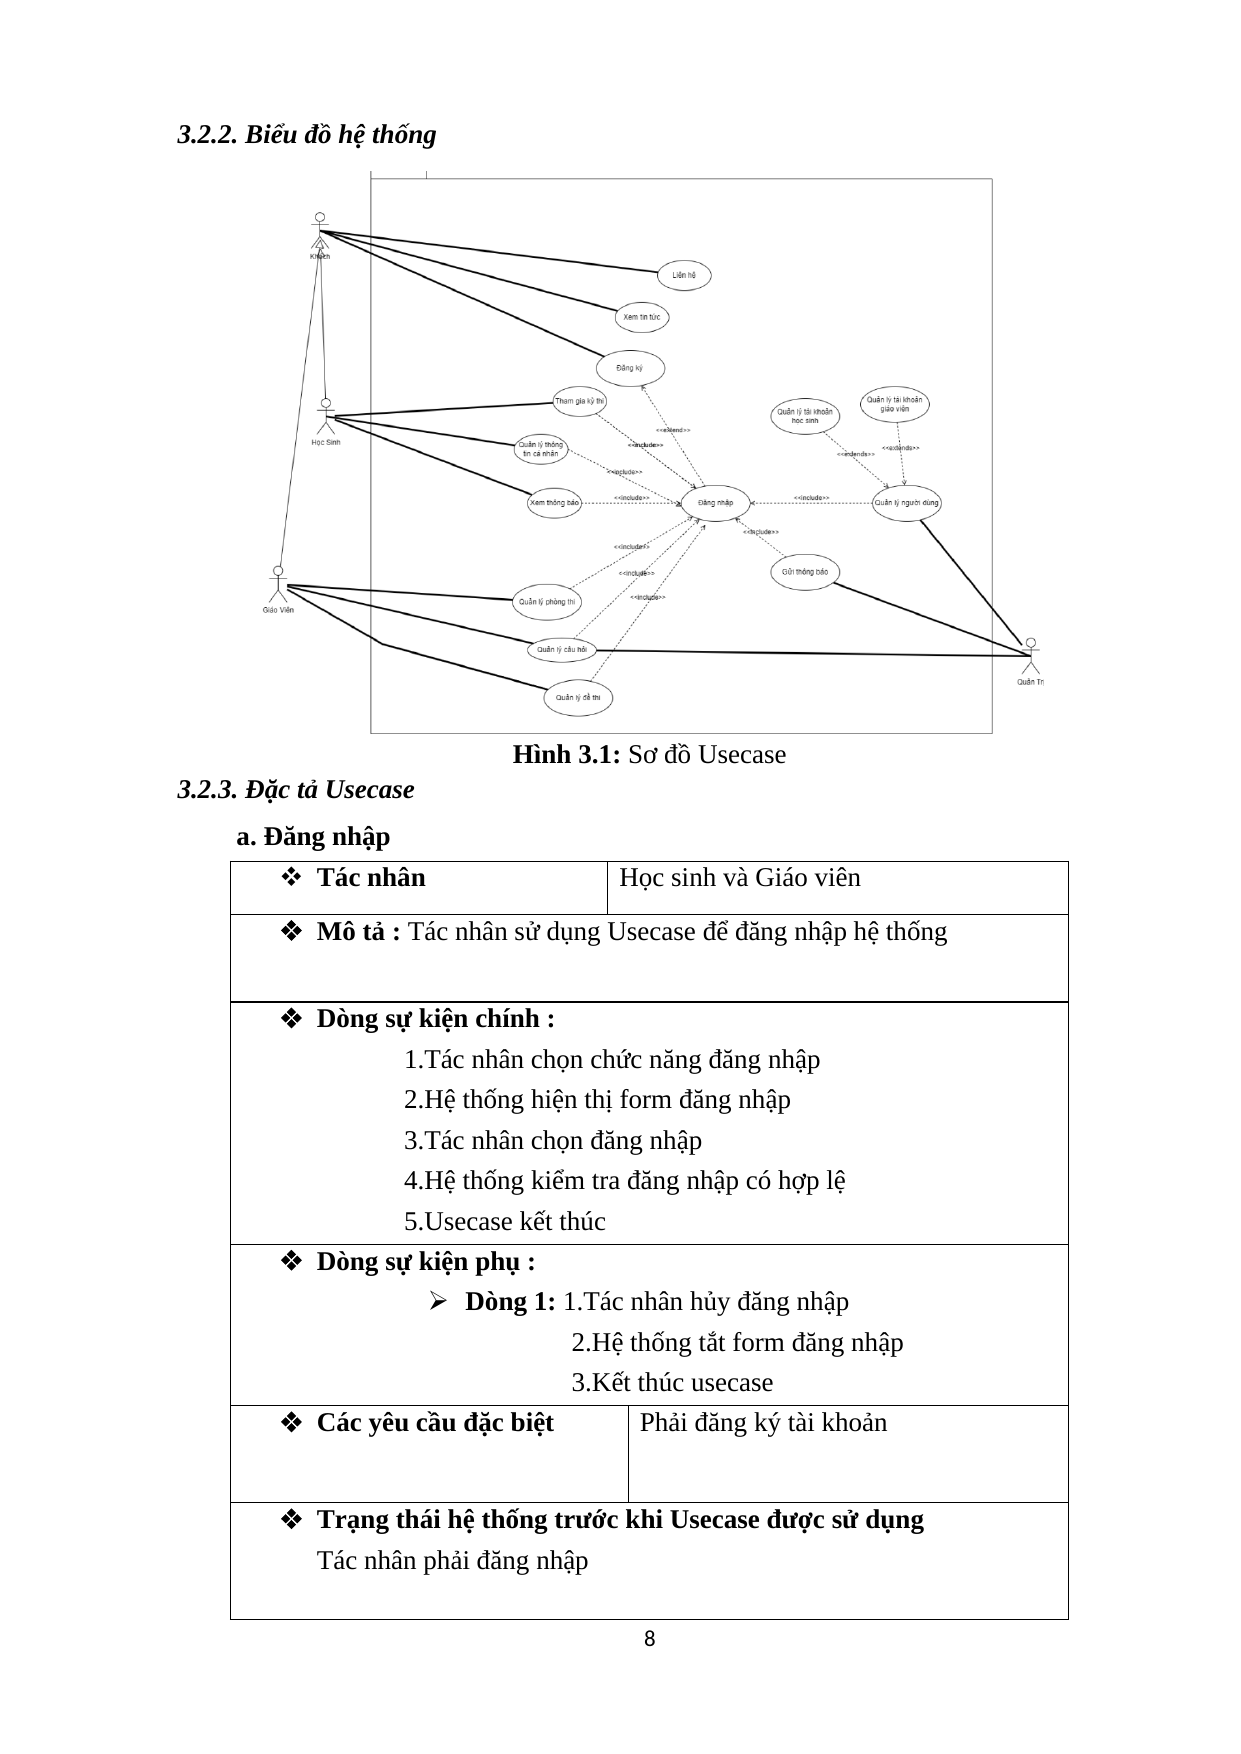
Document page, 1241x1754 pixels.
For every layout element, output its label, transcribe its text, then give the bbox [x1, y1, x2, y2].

picture [262, 171, 1044, 734]
table_cell Dòng sự kiện chính : 1.Tác nhân chọn chức năng đăng nhập 2.Hệ thống hiện thị form đăng nhập 3.Tác nhân chọn đăng nhập 4.Hệ thống kiểm tra đăng nhập có hợp lệ 5.Usecase kết thúc [231, 1003, 1068, 1244]
text Đặc tả Usecase [177, 773, 1122, 804]
table_cell Dòng sự kiện phụ : Dòng 1: 1.Tác nhân hủy đăng nhập 2.Hệ thống tắt form đăng nhập 3.Kết thúc usecase [231, 1245, 1068, 1405]
table_cell Phải đăng ký tài khoản [629, 1406, 1068, 1502]
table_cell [231, 1503, 1068, 1618]
table_header Học sinh và Giáo viên [608, 862, 1068, 914]
table_header Tác nhân [231, 862, 607, 914]
text Biểu đồ hệ thống [177, 118, 1122, 149]
table_cell Mô tả : Tác nhân sử dụng Usecase để đăng nhập hệ thống [231, 915, 1068, 1001]
text Sơ đồ Usecase [177, 738, 1122, 769]
list a. Đăng nhập [177, 820, 1122, 851]
table_cell Các yêu cầu đặc biệt [231, 1406, 628, 1502]
